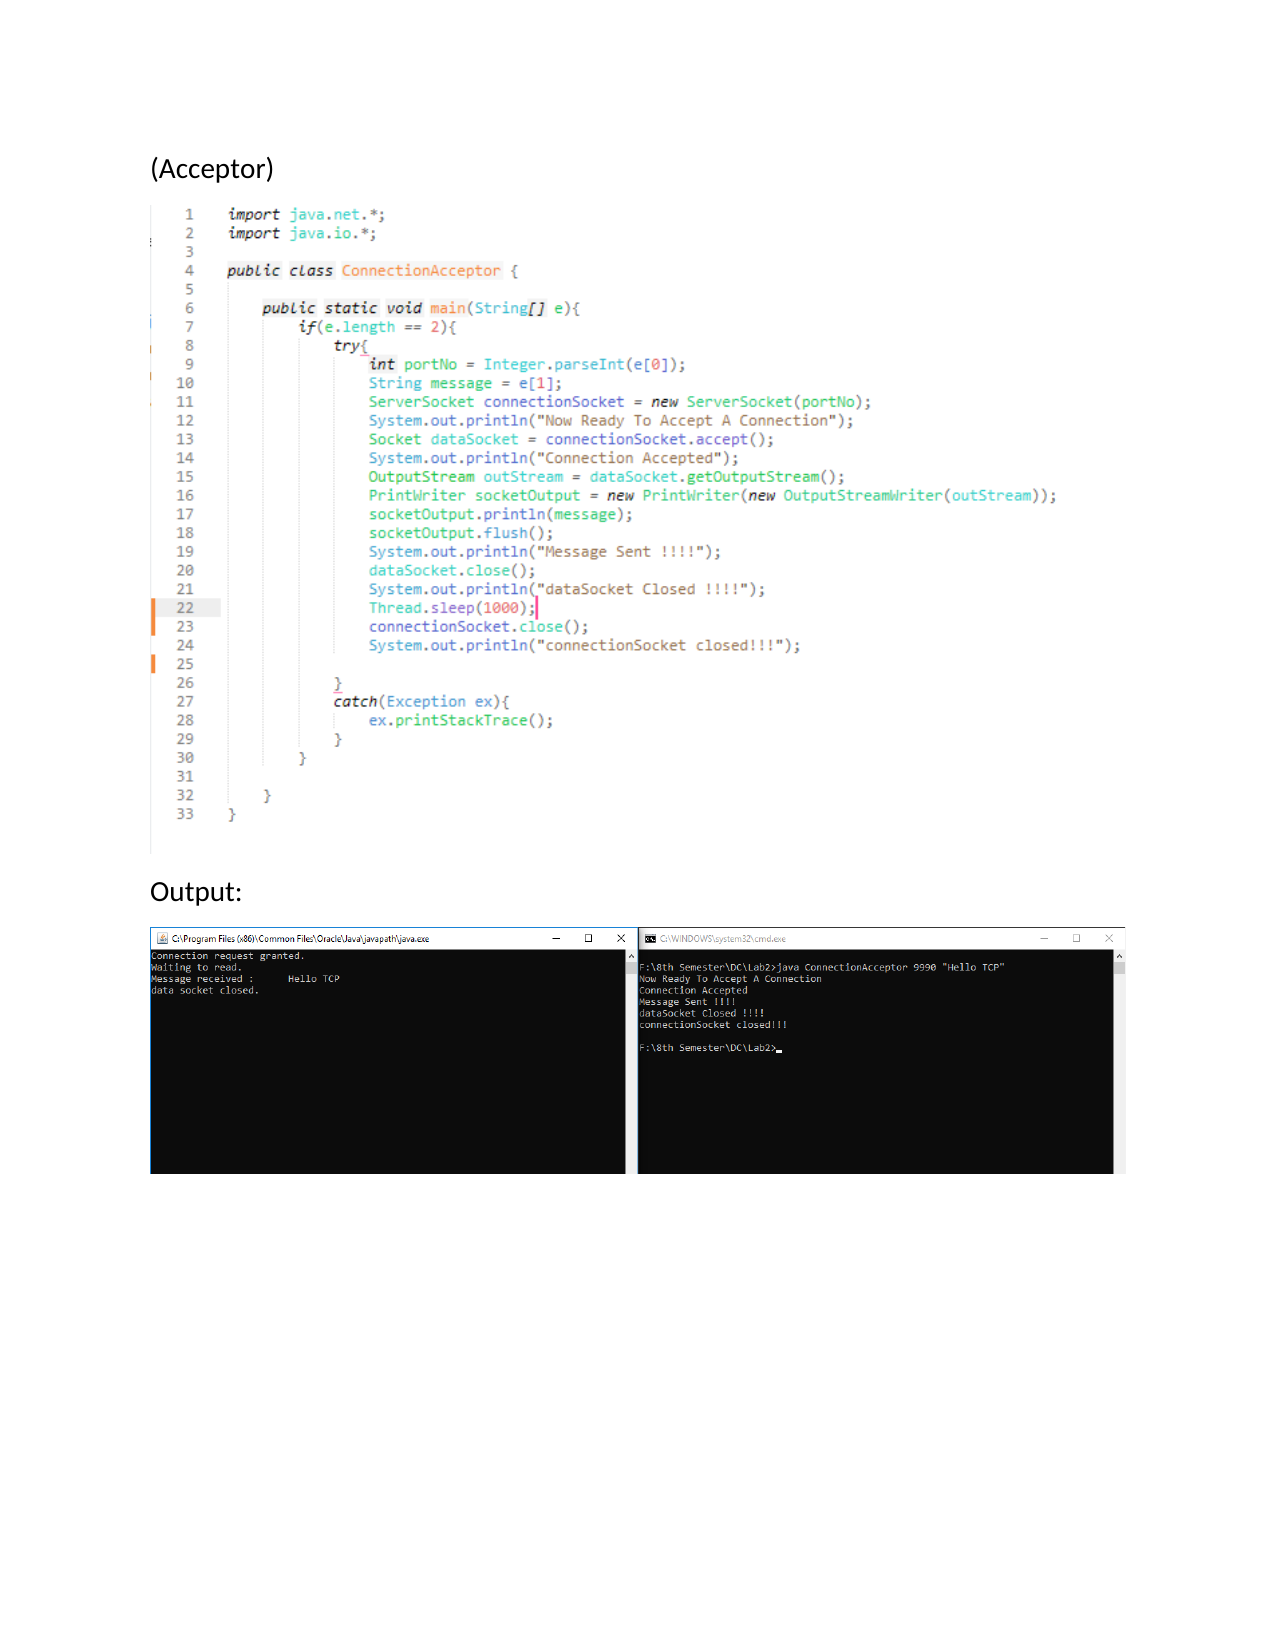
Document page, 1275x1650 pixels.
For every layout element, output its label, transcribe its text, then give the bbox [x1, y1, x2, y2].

picture [150, 927, 1125, 1174]
text (Acceptor) [150, 150, 1125, 186]
text Output: [150, 873, 1125, 908]
picture [150, 205, 1125, 854]
